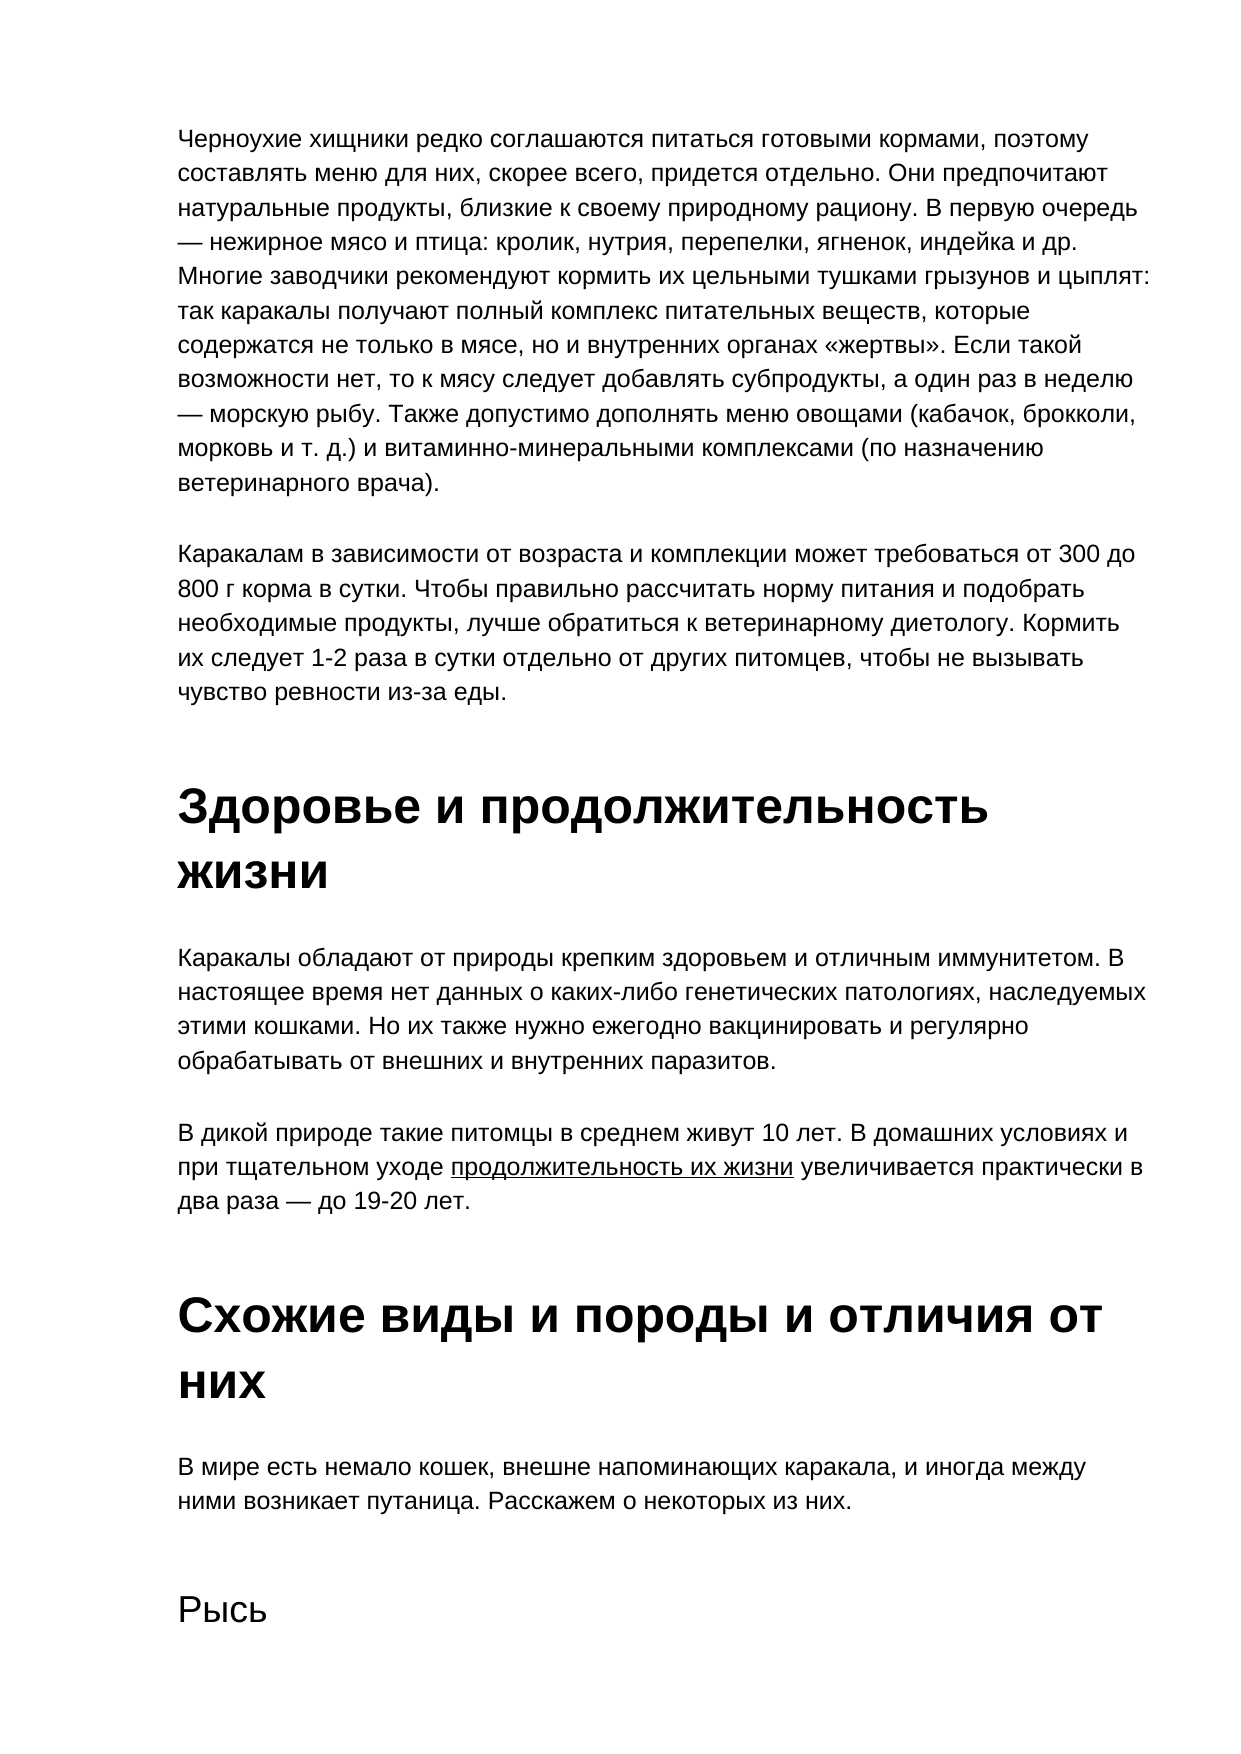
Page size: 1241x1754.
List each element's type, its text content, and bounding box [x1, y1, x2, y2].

text Каракалы обладают от природы крепким здоровьем и отличным иммунитетом. В настоящее время нет данных о каких-либо генетических патологиях, наследуемых этими кошками. Но их также нужно ежегодно вакцинировать и регулярно обрабатывать от внешних и внутренних паразитов. [177, 937, 1152, 1074]
text В мире есть немало кошек, внешне напоминающих каракала, и иногда между ними возникает путаница. Расскажем о некоторых из них. [177, 1446, 1152, 1515]
text Схожие виды и породы и отличия от них [177, 1277, 1152, 1409]
text Черноухие хищники редко соглашаются питаться готовыми кормами, поэтому составлять меню для них, скорее всего, придется отдельно. Они предпочитают натуральные продукты, близкие к своему природному рациону. В первую очередь — нежирное мясо и птица: кролик, нутрия, перепелки, ягненок, индейка и др. Многие заводчики рекомендуют кормить их цельными тушками грызунов и цыплят: так каракалы получают полный комплекс питательных веществ, которые содержатся не только в мясе, но и внутренних органах «жертвы». Если такой возможности нет, то к мясу следует добавлять субпродукты, а один раз в неделю — морскую рыбу. Также допустимо дополнять меню овощами (кабачок, брокколи, морковь и т. д.) и витаминно-минеральными комплексами (по назначению ветеринарного врача). [177, 118, 1152, 496]
text Рысь [177, 1577, 1152, 1631]
text Здоровье и продолжительность жизни [177, 768, 1152, 899]
text В дикой природе такие питомцы в среднем живут 10 лет. В домашних условиях и при тщательном уходе продолжительность их жизни увеличивается практически в два раза — до 19-20 лет. [177, 1112, 1152, 1215]
text Каракалам в зависимости от возраста и комплекции может требоваться от 300 до 800 г корма в сутки. Чтобы правильно рассчитать норму питания и подобрать необходимые продукты, лучше обратиться к ветеринарному диетологу. Кормить их следует 1-2 раза в сутки отдельно от других питомцев, чтобы не вызывать чувство ревности из-за еды. [177, 534, 1152, 706]
